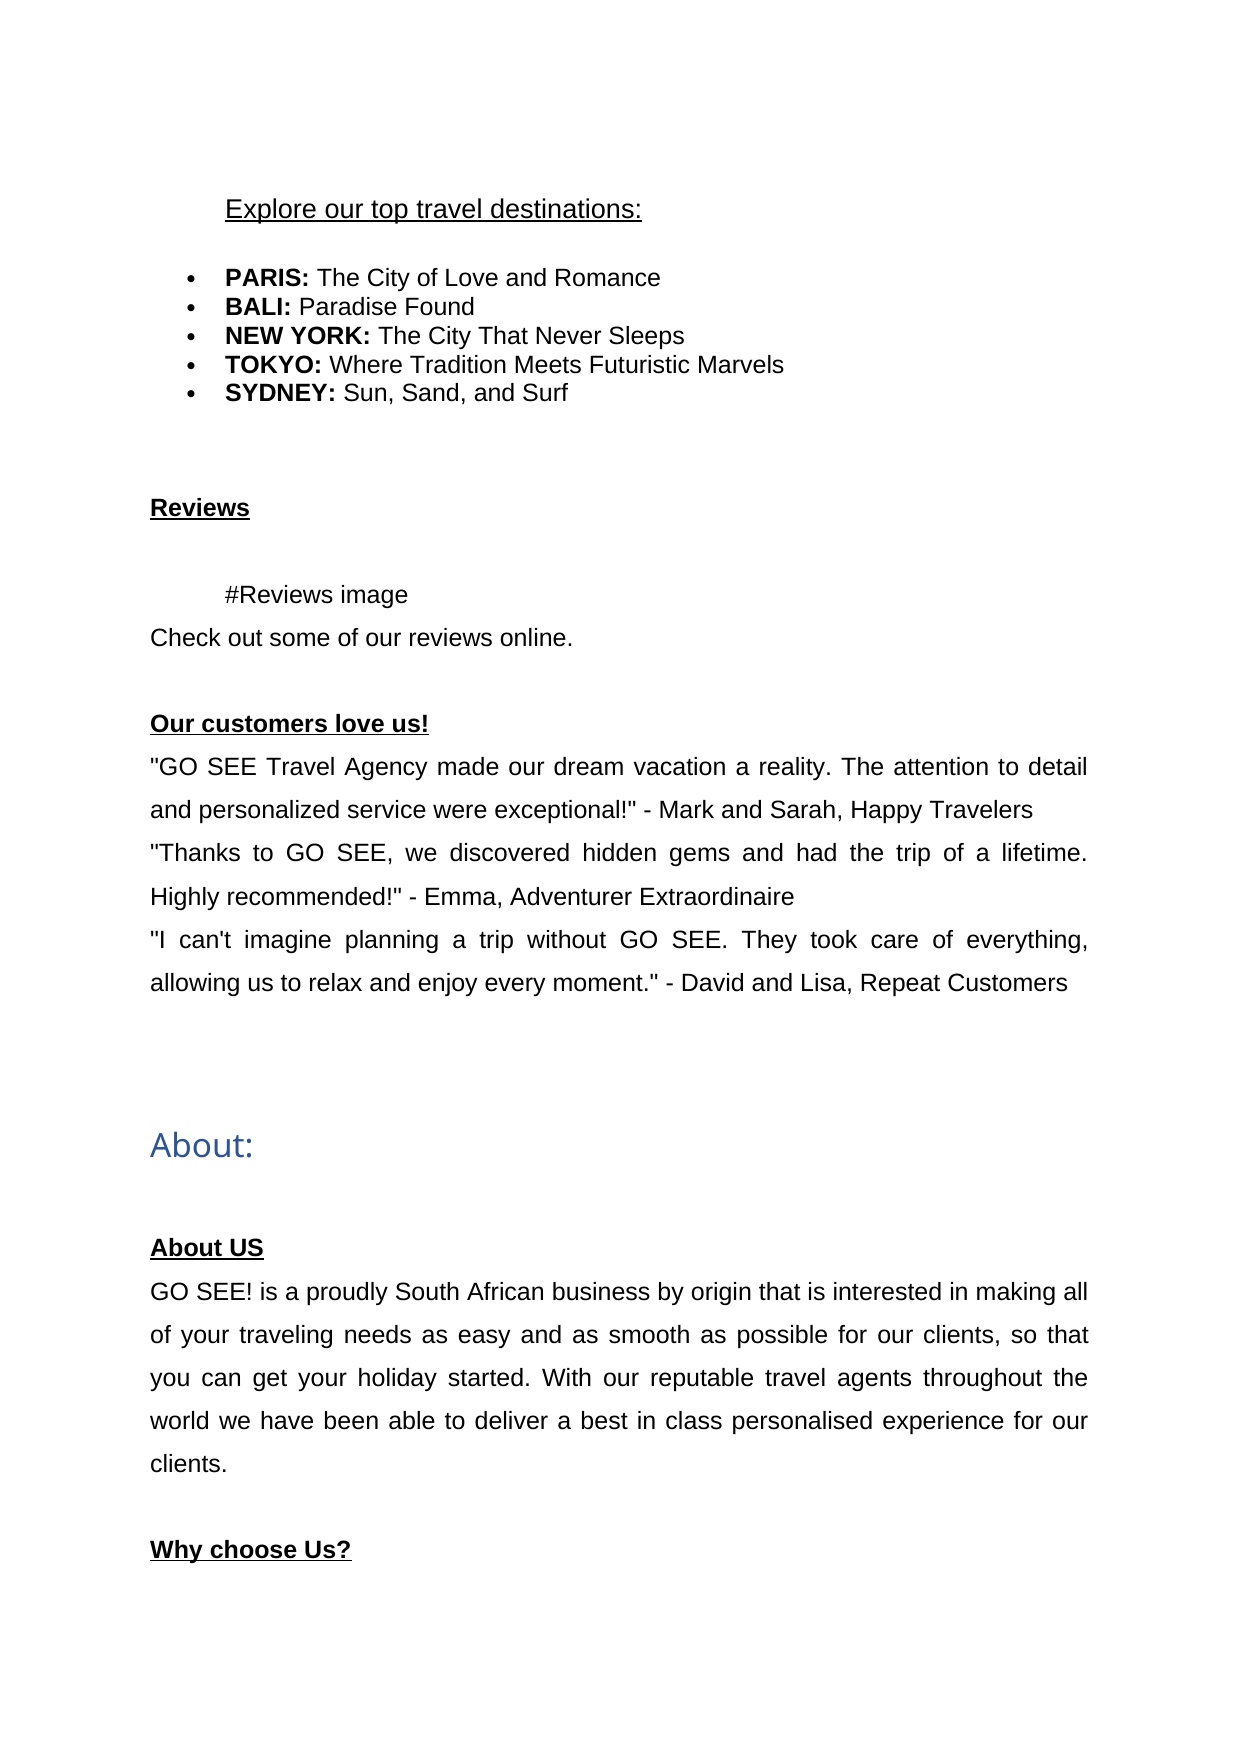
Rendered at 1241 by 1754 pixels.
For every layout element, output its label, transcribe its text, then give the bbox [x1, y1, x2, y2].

text Our customers love us! [150, 709, 1090, 738]
list PARIS: The City of Love and Romance [187, 263, 1090, 292]
list TOKYO: Where Tradition Meets Futuristic Marvels [187, 350, 1090, 378]
text Reviews [150, 493, 1090, 522]
text "I can't imagine planning a trip without GO SEE. They took care of everything, allowing us to relax and enjoy every moment." - David and Lisa, Repeat Customers [150, 925, 1090, 997]
text Check out some of our reviews online. [150, 623, 1090, 652]
subtitle About: [150, 1122, 1090, 1168]
text "Thanks to GO SEE, we discovered hidden gems and had the trip of a lifetime. Highly recommended!" - Emma, Adventurer Extraordinaire [150, 838, 1090, 910]
text About US [150, 1233, 1090, 1262]
text #Reviews image [225, 580, 1090, 608]
subtitle Explore our top travel destinations: [225, 193, 1090, 224]
text "GO SEE Travel Agency made our dream vacation a reality. The attention to detail and personalized service were exceptional!" - Mark and Sarah, Happy Travelers [150, 752, 1090, 824]
list BALI: Paradise Found [187, 292, 1090, 321]
text Why choose Us? [150, 1535, 1090, 1564]
list NEW YORK: The City That Never Sleeps [187, 321, 1090, 350]
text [150, 1277, 1090, 1478]
list SYDNEY: Sun, Sand, and Surf [187, 378, 1090, 407]
